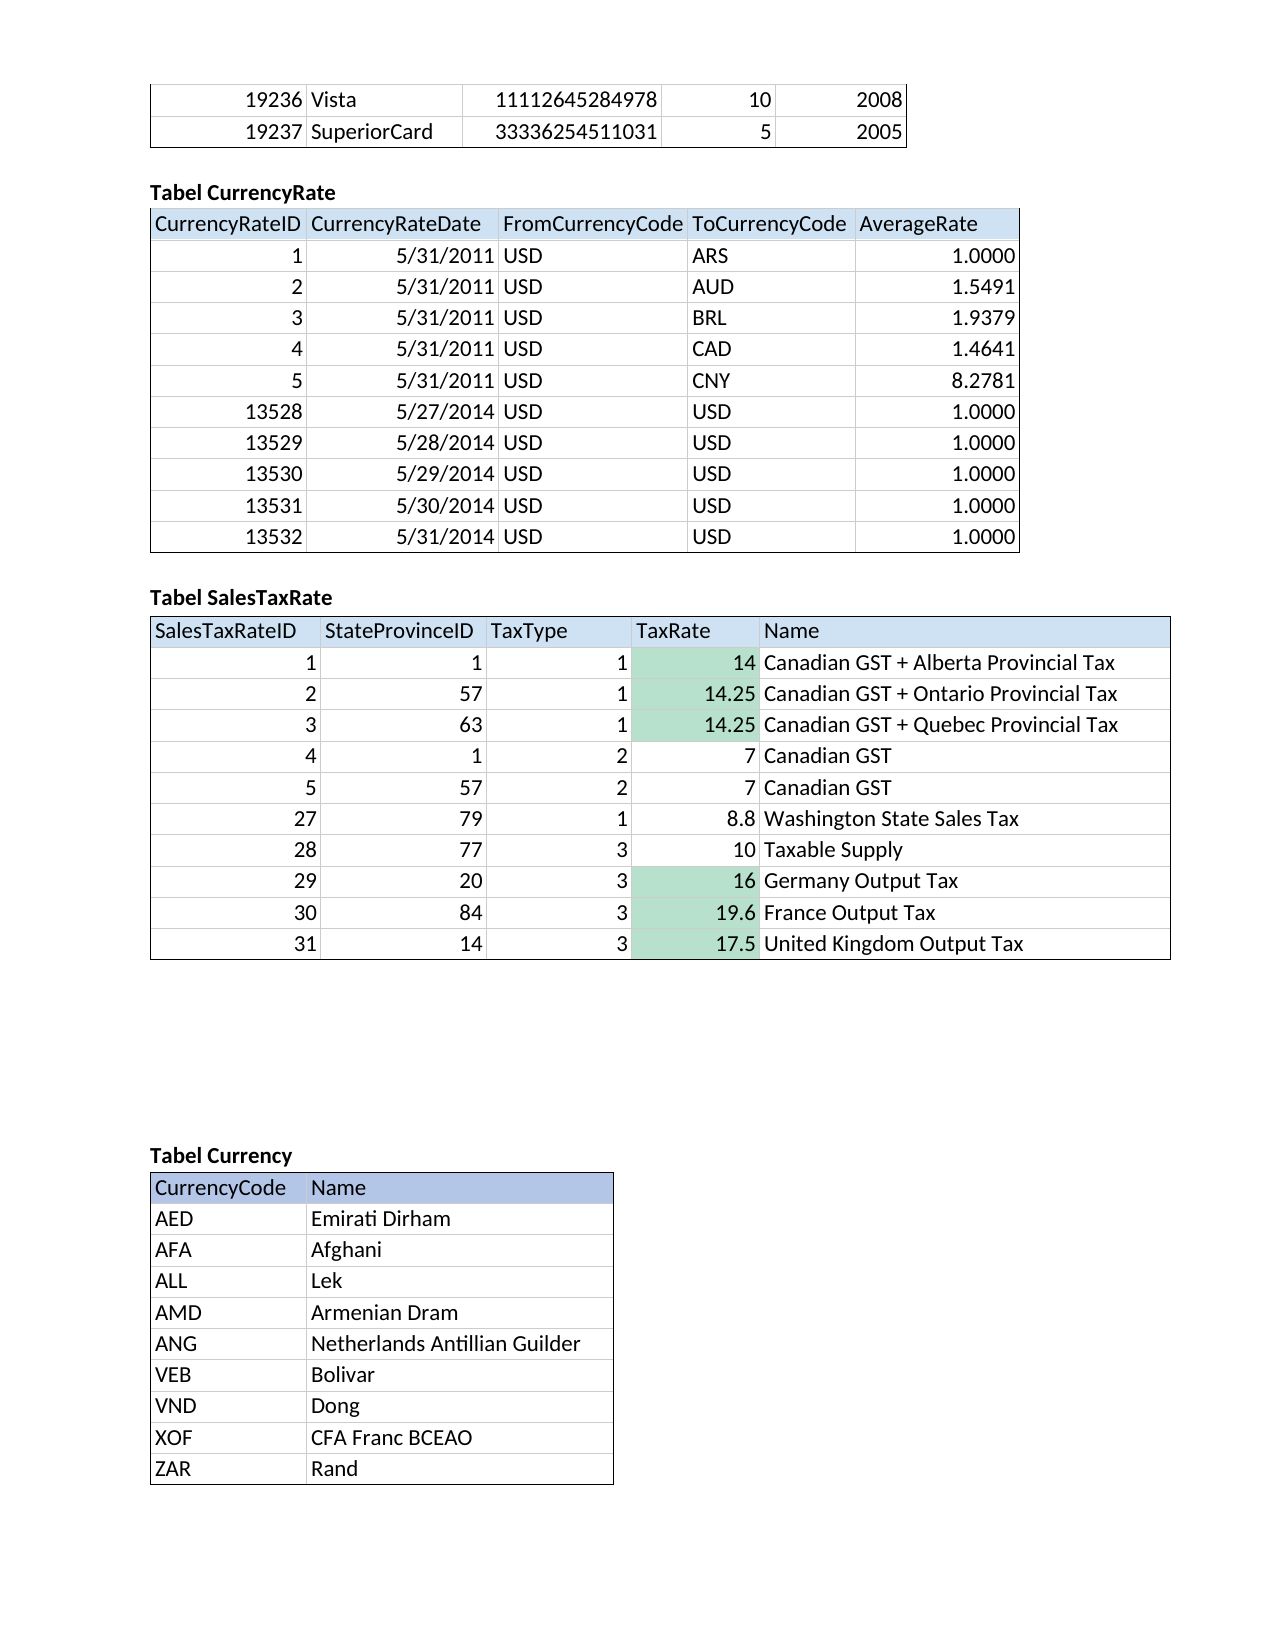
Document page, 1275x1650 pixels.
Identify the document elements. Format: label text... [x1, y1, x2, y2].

table_cell USD [499, 303, 687, 333]
table_cell USD [688, 397, 855, 427]
table_cell 5/27/2014 [307, 397, 498, 427]
table_cell 5 [151, 366, 306, 396]
table_cell 3 [487, 867, 631, 897]
table_cell 11112645284978 [463, 85, 661, 116]
table_cell 63 [321, 710, 486, 741]
table_cell 31 [151, 929, 320, 959]
table_cell 29 [151, 867, 320, 897]
table_cell 14 [321, 929, 486, 959]
table_cell 57 [321, 773, 486, 803]
table_header TaxType [487, 617, 631, 647]
table_cell 3 [487, 835, 631, 866]
table_header SalesTaxRateID [151, 617, 320, 647]
table_cell 57 [321, 679, 486, 709]
table_cell USD [499, 428, 687, 458]
table_cell 1.0000 [856, 459, 1019, 489]
table_cell 3 [487, 898, 631, 928]
table_cell USD [499, 366, 687, 396]
table_cell USD [499, 491, 687, 521]
table_header Name [307, 1173, 613, 1203]
table_cell 13531 [151, 491, 306, 521]
table_cell 5/31/2011 [307, 303, 498, 333]
table_cell 2 [487, 742, 631, 772]
table_cell 1 [151, 648, 320, 678]
table_cell USD [499, 459, 687, 489]
table_cell 2005 [776, 117, 906, 147]
text Tabel SalesTaxRate [150, 583, 1125, 611]
table_cell 84 [321, 898, 486, 928]
table_cell USD [499, 241, 687, 271]
table_cell 5/31/2014 [307, 522, 498, 552]
table_cell USD [688, 522, 855, 552]
table_cell 2008 [776, 85, 906, 116]
table_cell ZAR [151, 1454, 306, 1484]
table_cell 19237 [151, 117, 306, 147]
table_cell 2 [151, 679, 320, 709]
table_cell Canadian GST + Ontario Provincial Tax [760, 679, 1170, 709]
table_cell SuperiorCard [307, 117, 462, 147]
table_cell 5/31/2011 [307, 366, 498, 396]
table_cell Lek [307, 1267, 613, 1297]
table_cell 4 [151, 334, 306, 364]
table_cell USD [499, 397, 687, 427]
table_cell 2 [487, 773, 631, 803]
table_cell 5/30/2014 [307, 491, 498, 521]
table_cell 1 [321, 742, 486, 772]
table_header CurrencyCode [151, 1173, 306, 1203]
table_cell USD [688, 428, 855, 458]
table_cell Canadian GST [760, 742, 1170, 772]
table_cell 30 [151, 898, 320, 928]
table_cell 13529 [151, 428, 306, 458]
table_cell ANG [151, 1329, 306, 1359]
table_cell Armenian Dram [307, 1298, 613, 1328]
table_cell 7 [632, 742, 759, 772]
table_cell Germany Output Tax [760, 867, 1170, 897]
table_cell 1.0000 [856, 241, 1019, 271]
table_cell 8.2781 [856, 366, 1019, 396]
table_cell 5 [662, 117, 775, 147]
table_cell 79 [321, 804, 486, 834]
table_cell 8.8 [632, 804, 759, 834]
table_cell AUD [688, 272, 855, 302]
table_cell 1.4641 [856, 334, 1019, 364]
table_cell 1 [487, 710, 631, 741]
table_cell 1.5491 [856, 272, 1019, 302]
table_cell AFA [151, 1235, 306, 1266]
table_cell 5/31/2011 [307, 272, 498, 302]
table_header FromCurrencyCode [499, 209, 687, 239]
table_cell Canadian GST + Alberta Provincial Tax [760, 648, 1170, 678]
text Tabel CurrencyRate [150, 178, 1125, 206]
table_cell ALL [151, 1267, 306, 1297]
table_cell 2 [151, 272, 306, 302]
table_cell 5/29/2014 [307, 459, 498, 489]
table_header CurrencyRateDate [307, 209, 498, 239]
table_cell 1 [321, 648, 486, 678]
table_cell ARS [688, 241, 855, 271]
table_cell Emirati Dirham [307, 1204, 613, 1234]
table_cell Dong [307, 1392, 613, 1422]
table_cell Netherlands Antillian Guilder [307, 1329, 613, 1359]
table_cell 33336254511031 [463, 117, 661, 147]
table_cell 1 [487, 648, 631, 678]
table_cell 5 [151, 773, 320, 803]
table_cell USD [499, 272, 687, 302]
table_header TaxRate [632, 617, 759, 647]
table_cell 77 [321, 835, 486, 866]
table_cell CNY [688, 366, 855, 396]
table_cell 1.0000 [856, 428, 1019, 458]
table_cell 28 [151, 835, 320, 866]
table_cell 10 [662, 85, 775, 116]
table_cell 27 [151, 804, 320, 834]
table_cell 13532 [151, 522, 306, 552]
table_cell AED [151, 1204, 306, 1234]
table_cell Taxable Supply [760, 835, 1170, 866]
table_cell 5/31/2011 [307, 334, 498, 364]
table_cell 1 [151, 241, 306, 271]
table_cell Vista [307, 85, 462, 116]
table_header AverageRate [856, 209, 1019, 239]
table_cell CAD [688, 334, 855, 364]
table_cell CFA Franc BCEAO [307, 1423, 613, 1453]
table_cell 3 [151, 303, 306, 333]
table_cell USD [688, 459, 855, 489]
table_cell 3 [151, 710, 320, 741]
table_cell 14.25 [632, 679, 759, 709]
table_header CurrencyRateID [151, 209, 306, 239]
table_cell VEB [151, 1360, 306, 1391]
text Tabel Currency [150, 1142, 1125, 1169]
table_cell 17.5 [632, 929, 759, 959]
table_cell BRL [688, 303, 855, 333]
table_cell 13528 [151, 397, 306, 427]
table_cell 10 [632, 835, 759, 866]
table_cell 5/31/2011 [307, 241, 498, 271]
table_cell VND [151, 1392, 306, 1422]
table_cell 4 [151, 742, 320, 772]
table_header Name [760, 617, 1170, 647]
table_cell 3 [487, 929, 631, 959]
table_cell France Output Tax [760, 898, 1170, 928]
table_cell 1.0000 [856, 397, 1019, 427]
table_cell USD [499, 522, 687, 552]
table_cell USD [499, 334, 687, 364]
table_cell XOF [151, 1423, 306, 1453]
table_cell United Kingdom Output Tax [760, 929, 1170, 959]
table_cell 7 [632, 773, 759, 803]
table_cell Bolivar [307, 1360, 613, 1391]
table_cell 5/28/2014 [307, 428, 498, 458]
table_cell Canadian GST [760, 773, 1170, 803]
table_cell 14.25 [632, 710, 759, 741]
table_cell USD [688, 491, 855, 521]
table_cell 13530 [151, 459, 306, 489]
table_cell 1.9379 [856, 303, 1019, 333]
table_cell 1.0000 [856, 522, 1019, 552]
table_cell Afghani [307, 1235, 613, 1266]
table_cell Washington State Sales Tax [760, 804, 1170, 834]
table_cell Canadian GST + Quebec Provincial Tax [760, 710, 1170, 741]
table_cell AMD [151, 1298, 306, 1328]
table_cell 14 [632, 648, 759, 678]
table_cell 16 [632, 867, 759, 897]
table_cell 19.6 [632, 898, 759, 928]
table_header ToCurrencyCode [688, 209, 855, 239]
table_cell 20 [321, 867, 486, 897]
table_cell 19236 [151, 85, 306, 116]
table_cell Rand [307, 1454, 613, 1484]
table_header StateProvinceID [321, 617, 486, 647]
table_cell 1.0000 [856, 491, 1019, 521]
table_cell 1 [487, 804, 631, 834]
table_cell 1 [487, 679, 631, 709]
